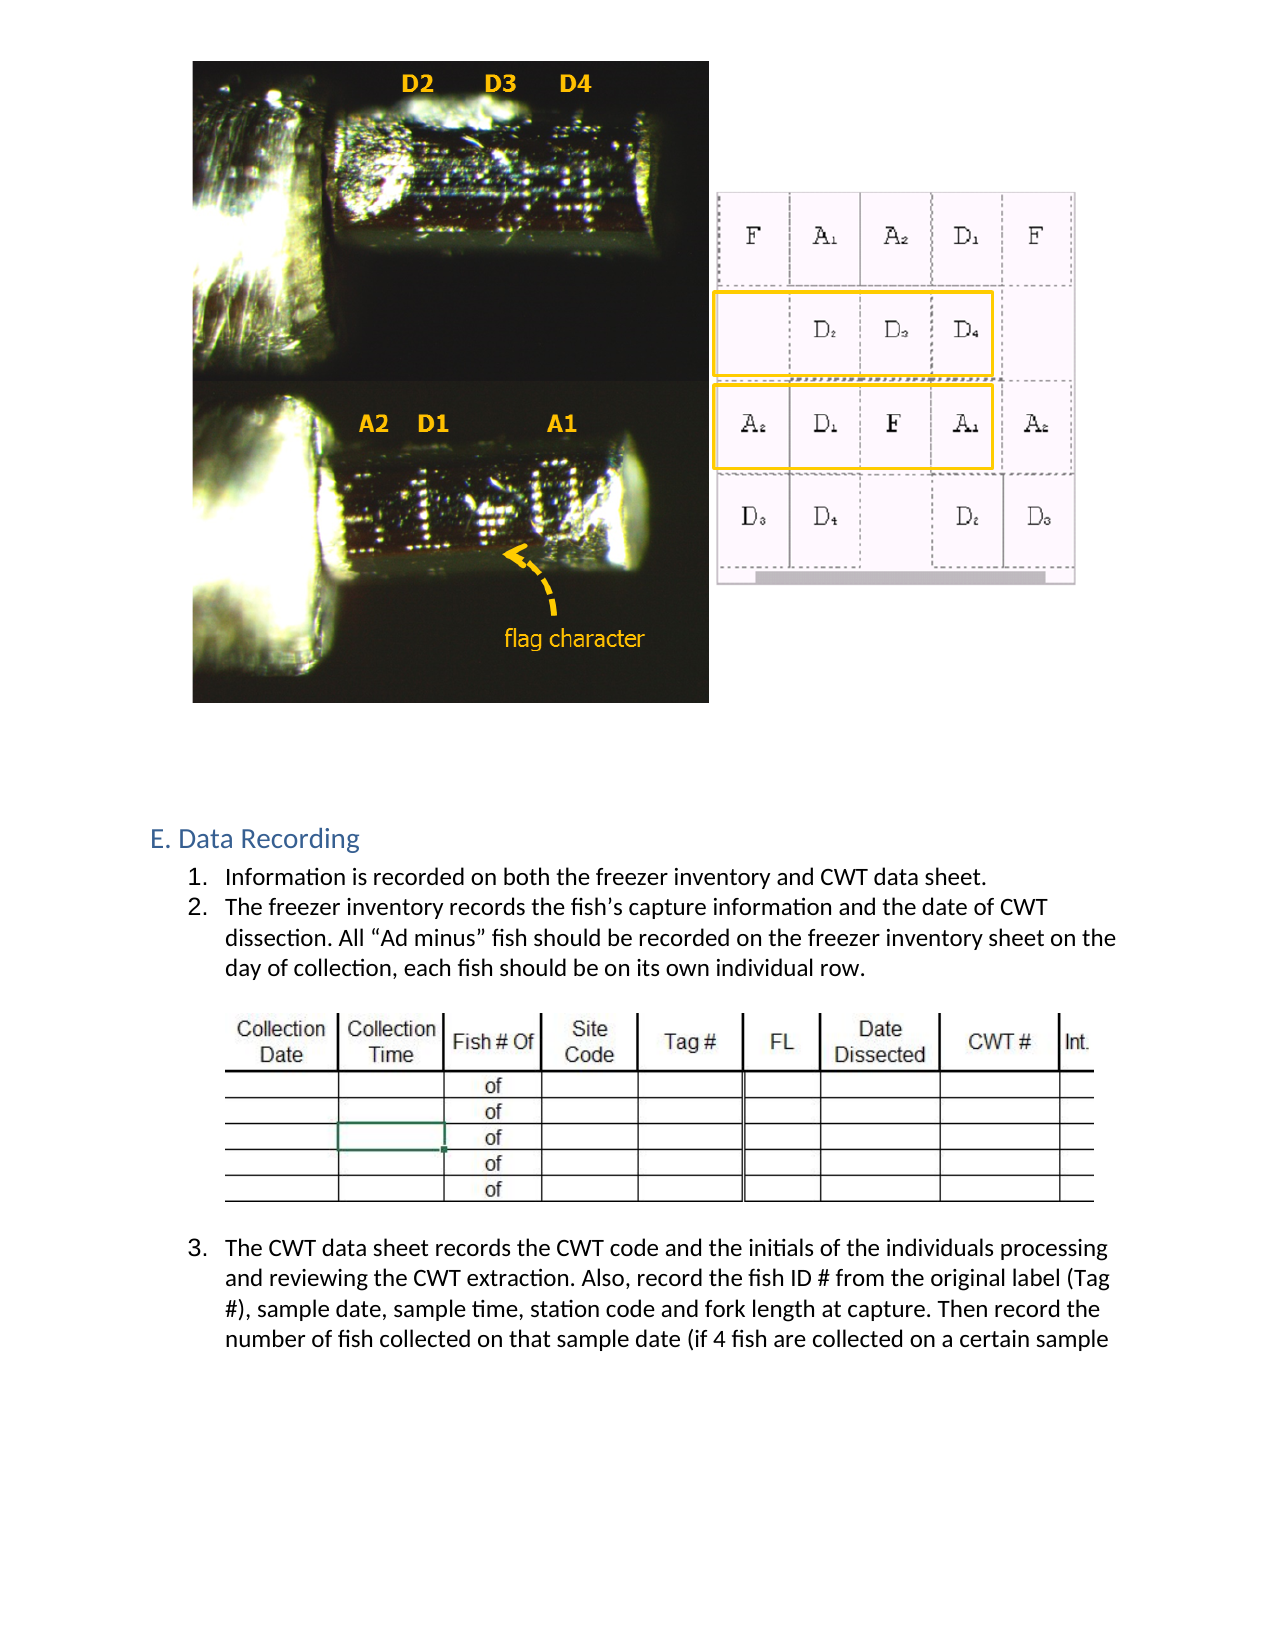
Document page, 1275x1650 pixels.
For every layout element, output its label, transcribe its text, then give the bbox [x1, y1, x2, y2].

list The freezer inventory records the fish’s capture information and the date of CWT dissection. All “Ad minus” fish should be recorded on the freezer inventory sheet on the day of collection, each fish should be on its own individual row. [187, 891, 1125, 983]
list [187, 1232, 1125, 1354]
picture [192, 61, 1083, 703]
picture [225, 1013, 1094, 1202]
list Information is recorded on both the freezer inventory and CWT data sheet. [187, 861, 1125, 891]
subtitle E. Data Recording [150, 820, 1125, 856]
